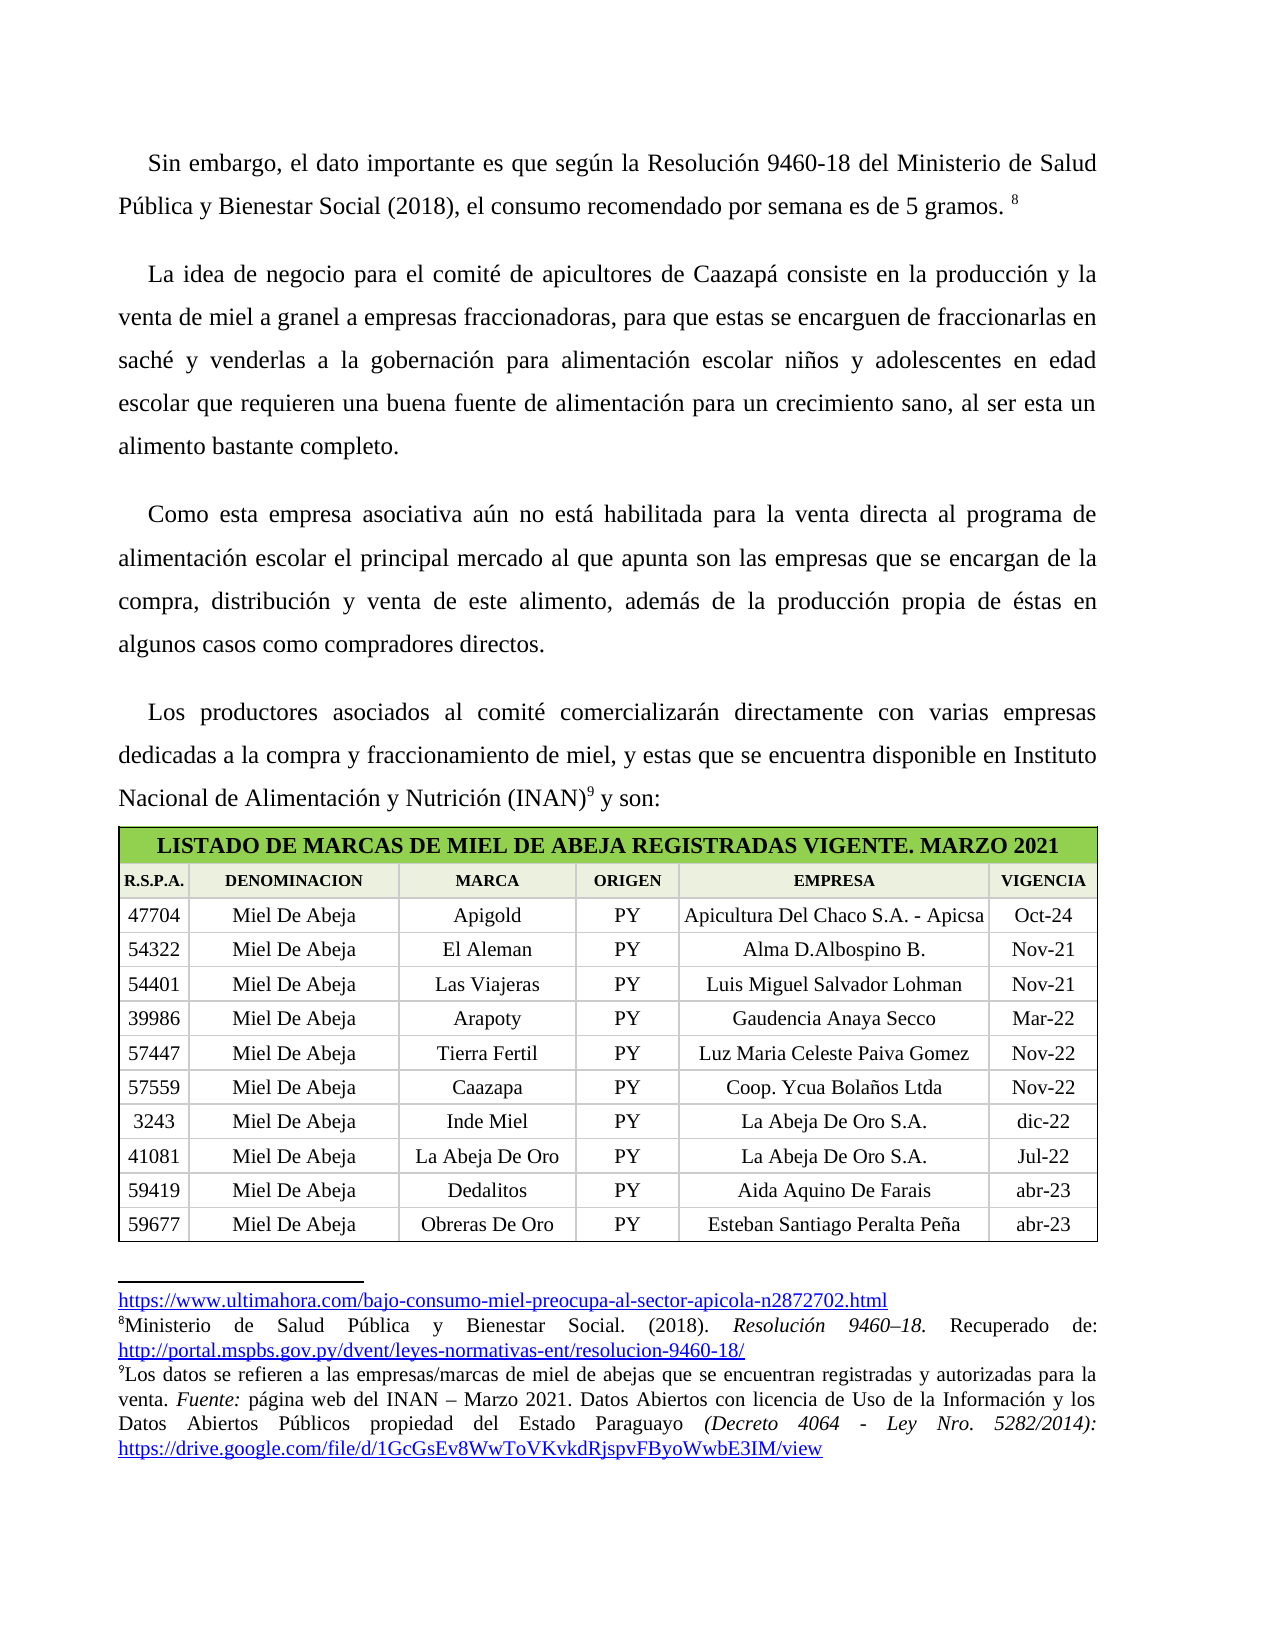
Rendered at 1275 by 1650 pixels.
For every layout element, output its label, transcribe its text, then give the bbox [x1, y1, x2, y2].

table_cell El Aleman [400, 933, 575, 966]
table_cell VIGENCIA [990, 864, 1097, 897]
table_cell Miel De Abeja [190, 1174, 398, 1206]
table_cell La Abeja De Oro S.A. [680, 1139, 988, 1172]
table_cell PY [577, 1105, 678, 1138]
table_cell Miel De Abeja [190, 1208, 398, 1241]
table_cell Caazapa [400, 1071, 575, 1103]
table_cell La Abeja De Oro [400, 1139, 575, 1172]
table_cell Miel De Abeja [190, 967, 398, 1000]
table_cell Jul-22 [990, 1139, 1097, 1172]
table_cell Tierra Fertil [400, 1036, 575, 1069]
table_cell Nov-22 [990, 1036, 1097, 1069]
table_cell Miel De Abeja [190, 1036, 398, 1069]
table_cell Coop. Ycua Bolaños Ltda [680, 1071, 988, 1103]
table_cell ORIGEN [577, 864, 678, 897]
table_cell dic-22 [990, 1105, 1097, 1138]
table_cell Las Viajeras [400, 967, 575, 1000]
table_cell abr-23 [990, 1208, 1097, 1241]
table_cell Inde Miel [400, 1105, 575, 1138]
table_cell R.S.P.A. [120, 864, 188, 897]
table_cell Miel De Abeja [190, 1002, 398, 1034]
table_cell 59419 [120, 1174, 188, 1206]
table_cell PY [577, 1036, 678, 1069]
table_cell 47704 [120, 899, 188, 931]
table_cell Miel De Abeja [190, 933, 398, 966]
table_cell Arapoty [400, 1002, 575, 1034]
table_cell Luz Maria Celeste Paiva Gomez [680, 1036, 988, 1069]
table_cell PY [577, 933, 678, 966]
table_cell Mar-22 [990, 1002, 1097, 1034]
table_cell Miel De Abeja [190, 899, 398, 931]
table_cell 59677 [120, 1208, 188, 1241]
table_cell PY [577, 1139, 678, 1172]
table_cell Luis Miguel Salvador Lohman [680, 967, 988, 1000]
table_cell 57447 [120, 1036, 188, 1069]
table_cell La Abeja De Oro S.A. [680, 1105, 988, 1138]
text La idea de negocio para el comité de apicultores de Caazapá consiste en la producción y la venta de miel a granel a empresas fraccionadoras, para que estas se encarguen de fraccionarlas en saché y venderlas a la gobernación para alimentación escolar niños y adolescentes en edad escolar que requieren una buena fuente de alimentación para un crecimiento sano, al ser esta un alimento bastante completo. [118, 259, 1098, 460]
table_cell 57559 [120, 1071, 188, 1103]
table_cell Miel De Abeja [190, 1139, 398, 1172]
table_cell MARCA [400, 864, 575, 897]
table_header LISTADO DE MARCAS DE MIEL DE ABEJA REGISTRADAS VIGENTE. MARZO 2021 [120, 828, 1097, 863]
table_cell Miel De Abeja [190, 1071, 398, 1103]
text Como esta empresa asociativa aún no está habilitada para la venta directa al programa de alimentación escolar el principal mercado al que apunta son las empresas que se encargan de la compra, distribución y venta de este alimento, además de la producción propia de éstas en algunos casos como compradores directos. [118, 499, 1098, 658]
table_cell Miel De Abeja [190, 1105, 398, 1138]
table_cell PY [577, 1174, 678, 1206]
table_cell PY [577, 1208, 678, 1241]
table_cell PY [577, 1071, 678, 1103]
table_cell PY [577, 1002, 678, 1034]
table_cell Aida Aquino De Farais [680, 1174, 988, 1206]
table_cell Apigold [400, 899, 575, 931]
table_cell 3243 [120, 1105, 188, 1138]
table_cell Gaudencia Anaya Secco [680, 1002, 988, 1034]
table_cell 54322 [120, 933, 188, 966]
table_cell 39986 [120, 1002, 188, 1034]
table_cell Nov-22 [990, 1071, 1097, 1103]
table_cell 54401 [120, 967, 188, 1000]
table_cell Obreras De Oro [400, 1208, 575, 1241]
table_cell Esteban Santiago Peralta Peña [680, 1208, 988, 1241]
table_cell Apicultura Del Chaco S.A. - Apicsa [680, 899, 988, 931]
table_cell PY [577, 899, 678, 931]
table_cell EMPRESA [680, 864, 988, 897]
table_cell 41081 [120, 1139, 188, 1172]
table_cell Dedalitos [400, 1174, 575, 1206]
text Sin embargo, el dato importante es que según la Resolución 9460-18 del Ministerio de Salud Pública y Bienestar Social (2018), el consumo recomendado por semana es de 5 gramos. [118, 148, 1098, 219]
table_cell DENOMINACION [190, 864, 398, 897]
table_cell Alma D.Albospino B. [680, 933, 988, 966]
table_cell abr-23 [990, 1174, 1097, 1206]
table_cell Oct-24 [990, 899, 1097, 931]
table_cell Nov-21 [990, 967, 1097, 1000]
table_cell Nov-21 [990, 933, 1097, 966]
text Los productores asociados al comité comercializarán directamente con varias empresas dedicadas a la compra y fraccionamiento de miel, y estas que se encuentra disponible en Instituto Nacional de Alimentación y Nutrición (INAN) y son: [118, 697, 1098, 812]
table_cell PY [577, 967, 678, 1000]
